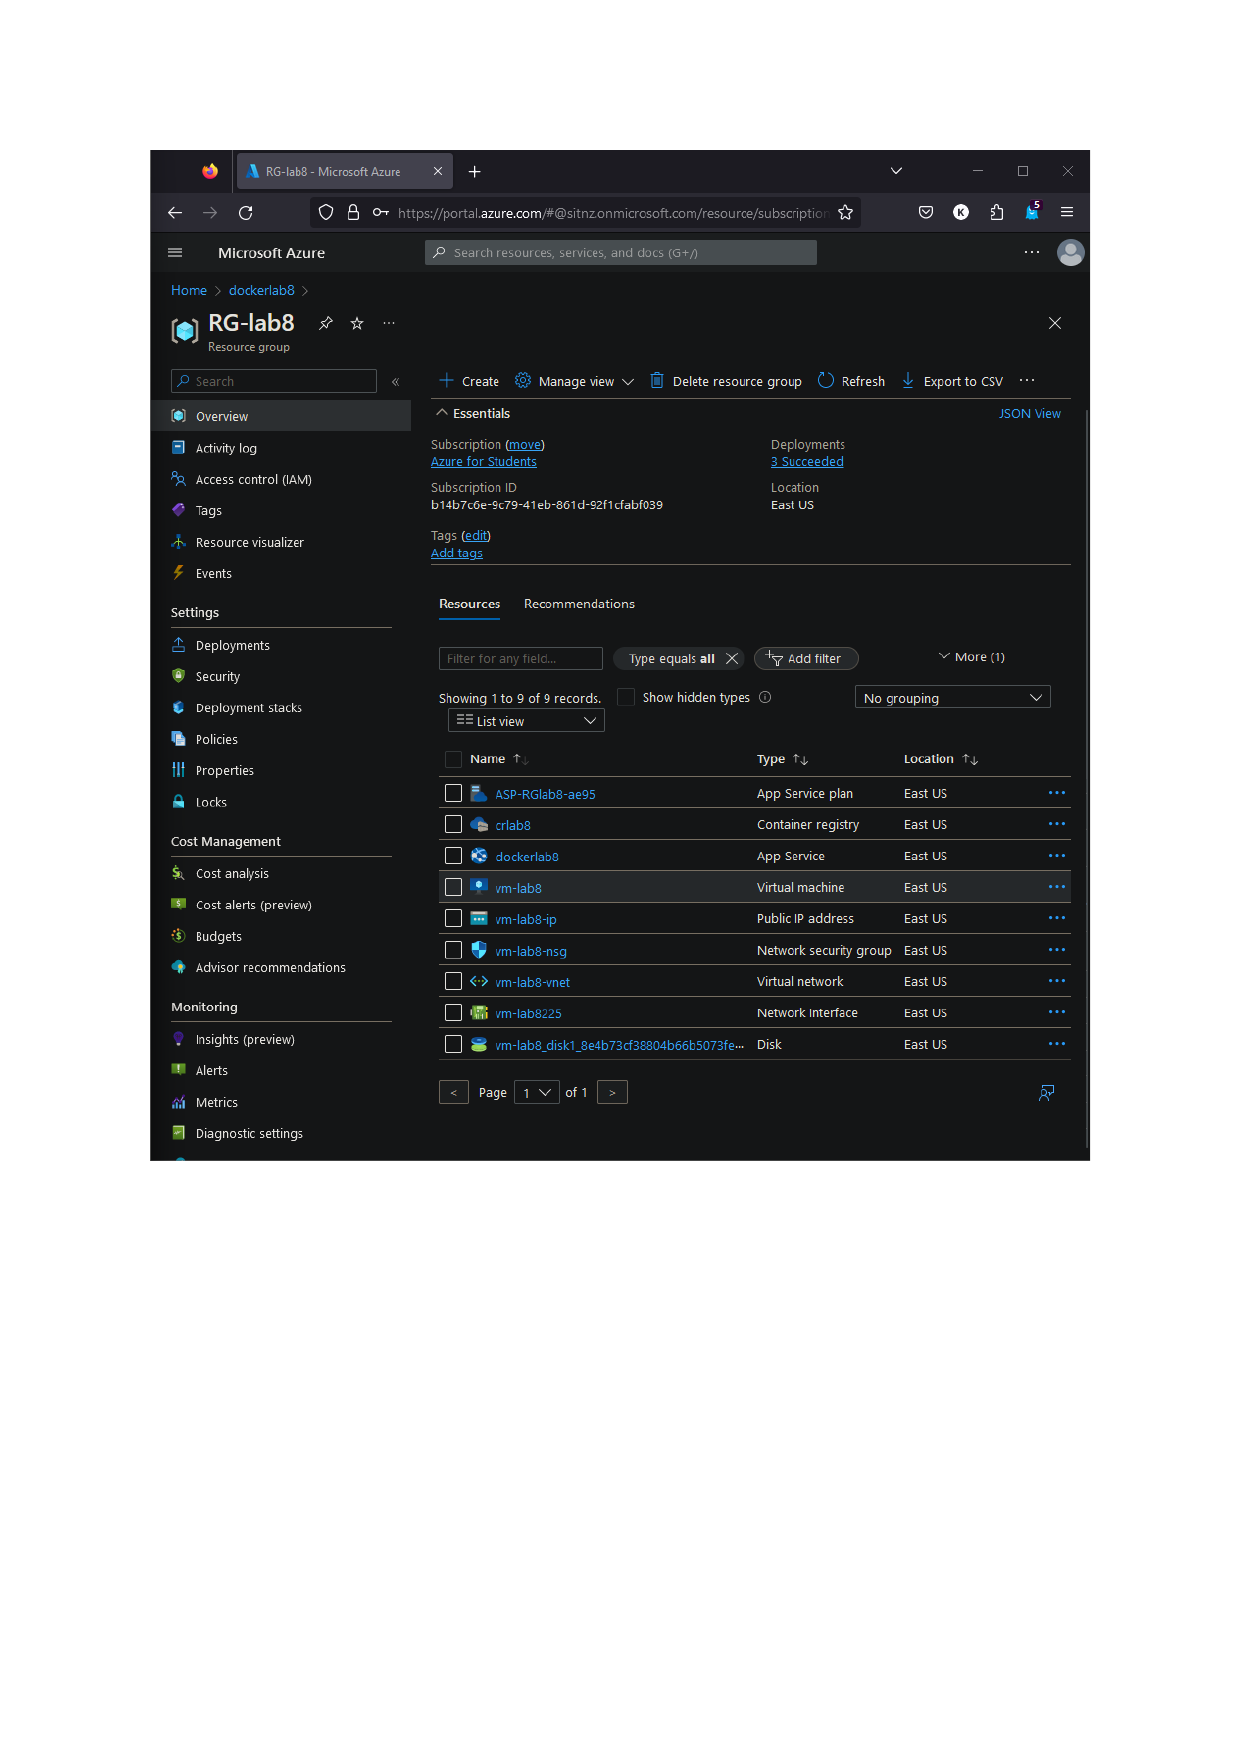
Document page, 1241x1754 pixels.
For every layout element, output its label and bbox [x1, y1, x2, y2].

picture [150, 150, 1091, 1161]
